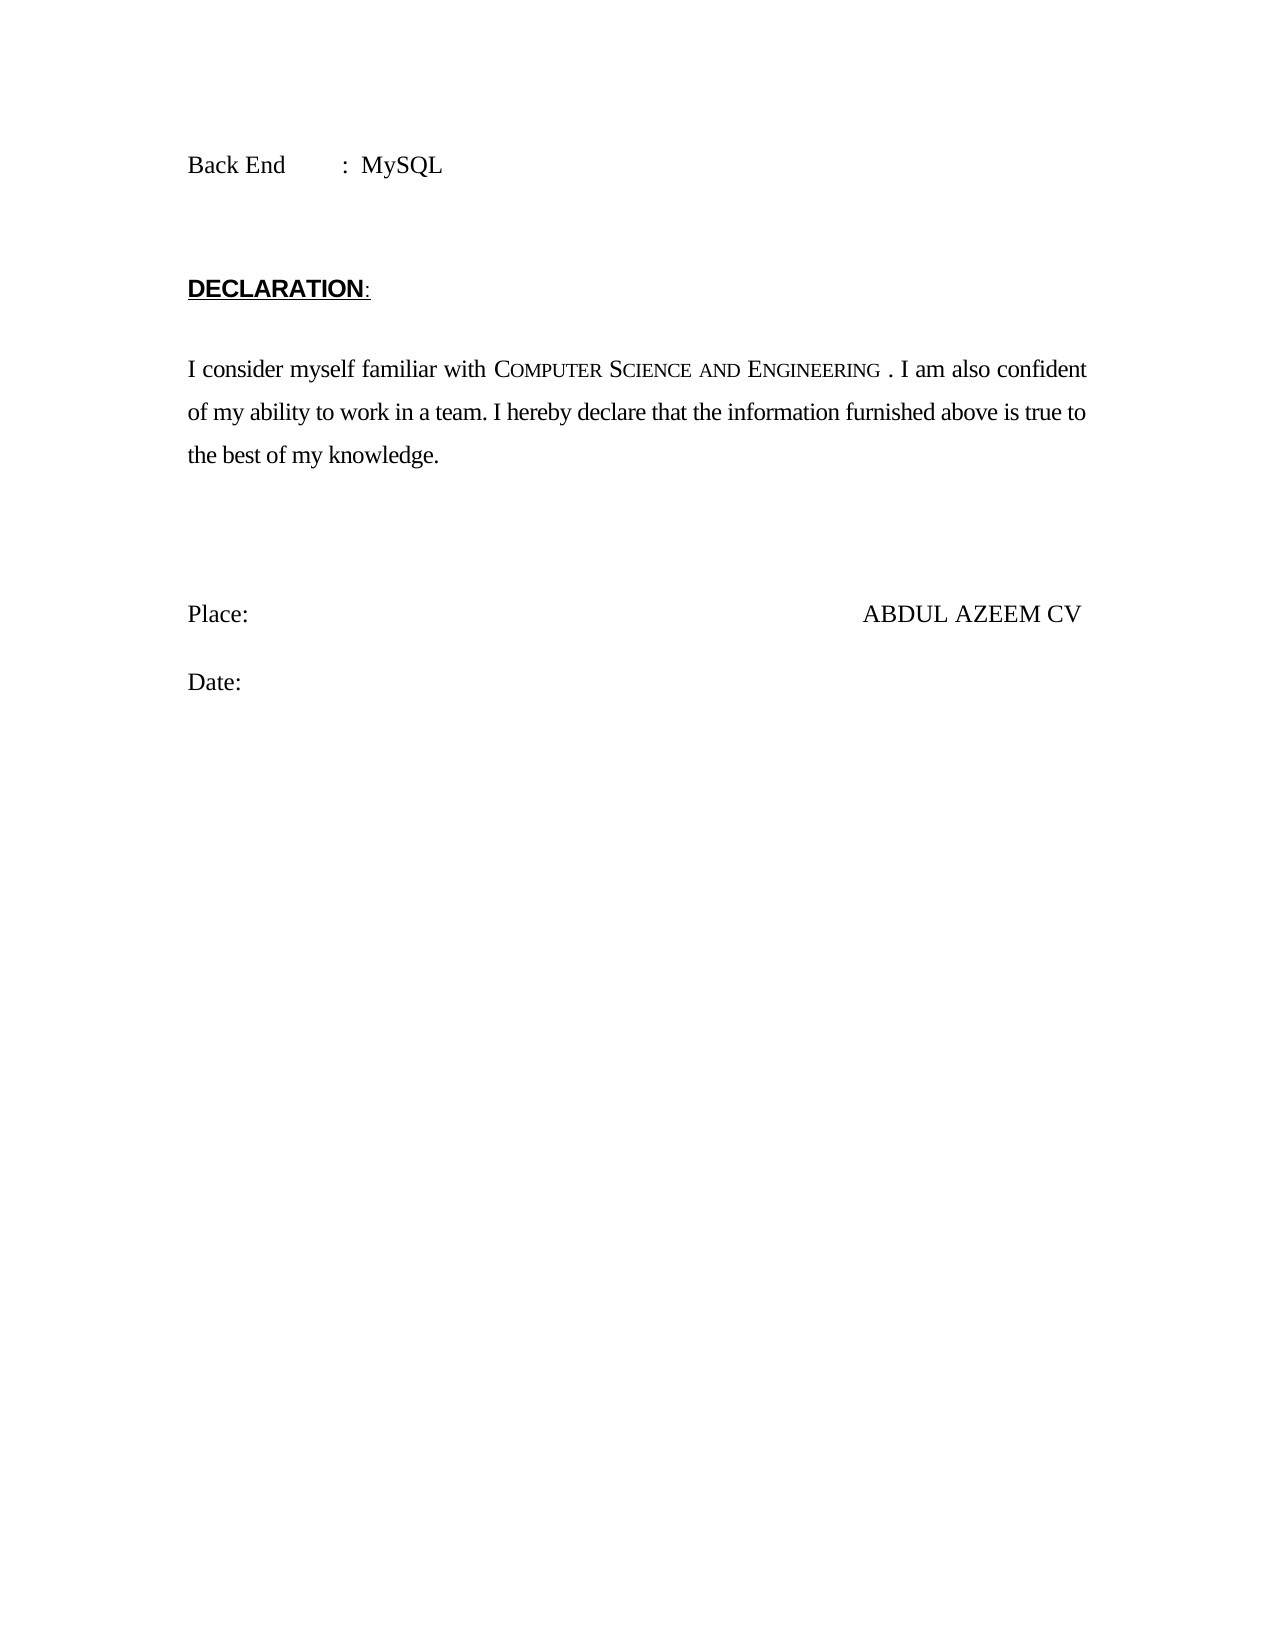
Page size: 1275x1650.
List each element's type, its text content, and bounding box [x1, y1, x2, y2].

text Place: ABDUL AZEEM CV [187, 599, 1087, 628]
text Declaration: [187, 273, 1087, 302]
text Back End : MySQL [187, 150, 1087, 179]
text I consider myself familiar with Computer Science and Engineering . I am also confident of my ability to work in a team. I hereby declare that the information furnished above is true to the best of my knowledge. [187, 354, 1087, 469]
text Date: [187, 667, 1087, 696]
